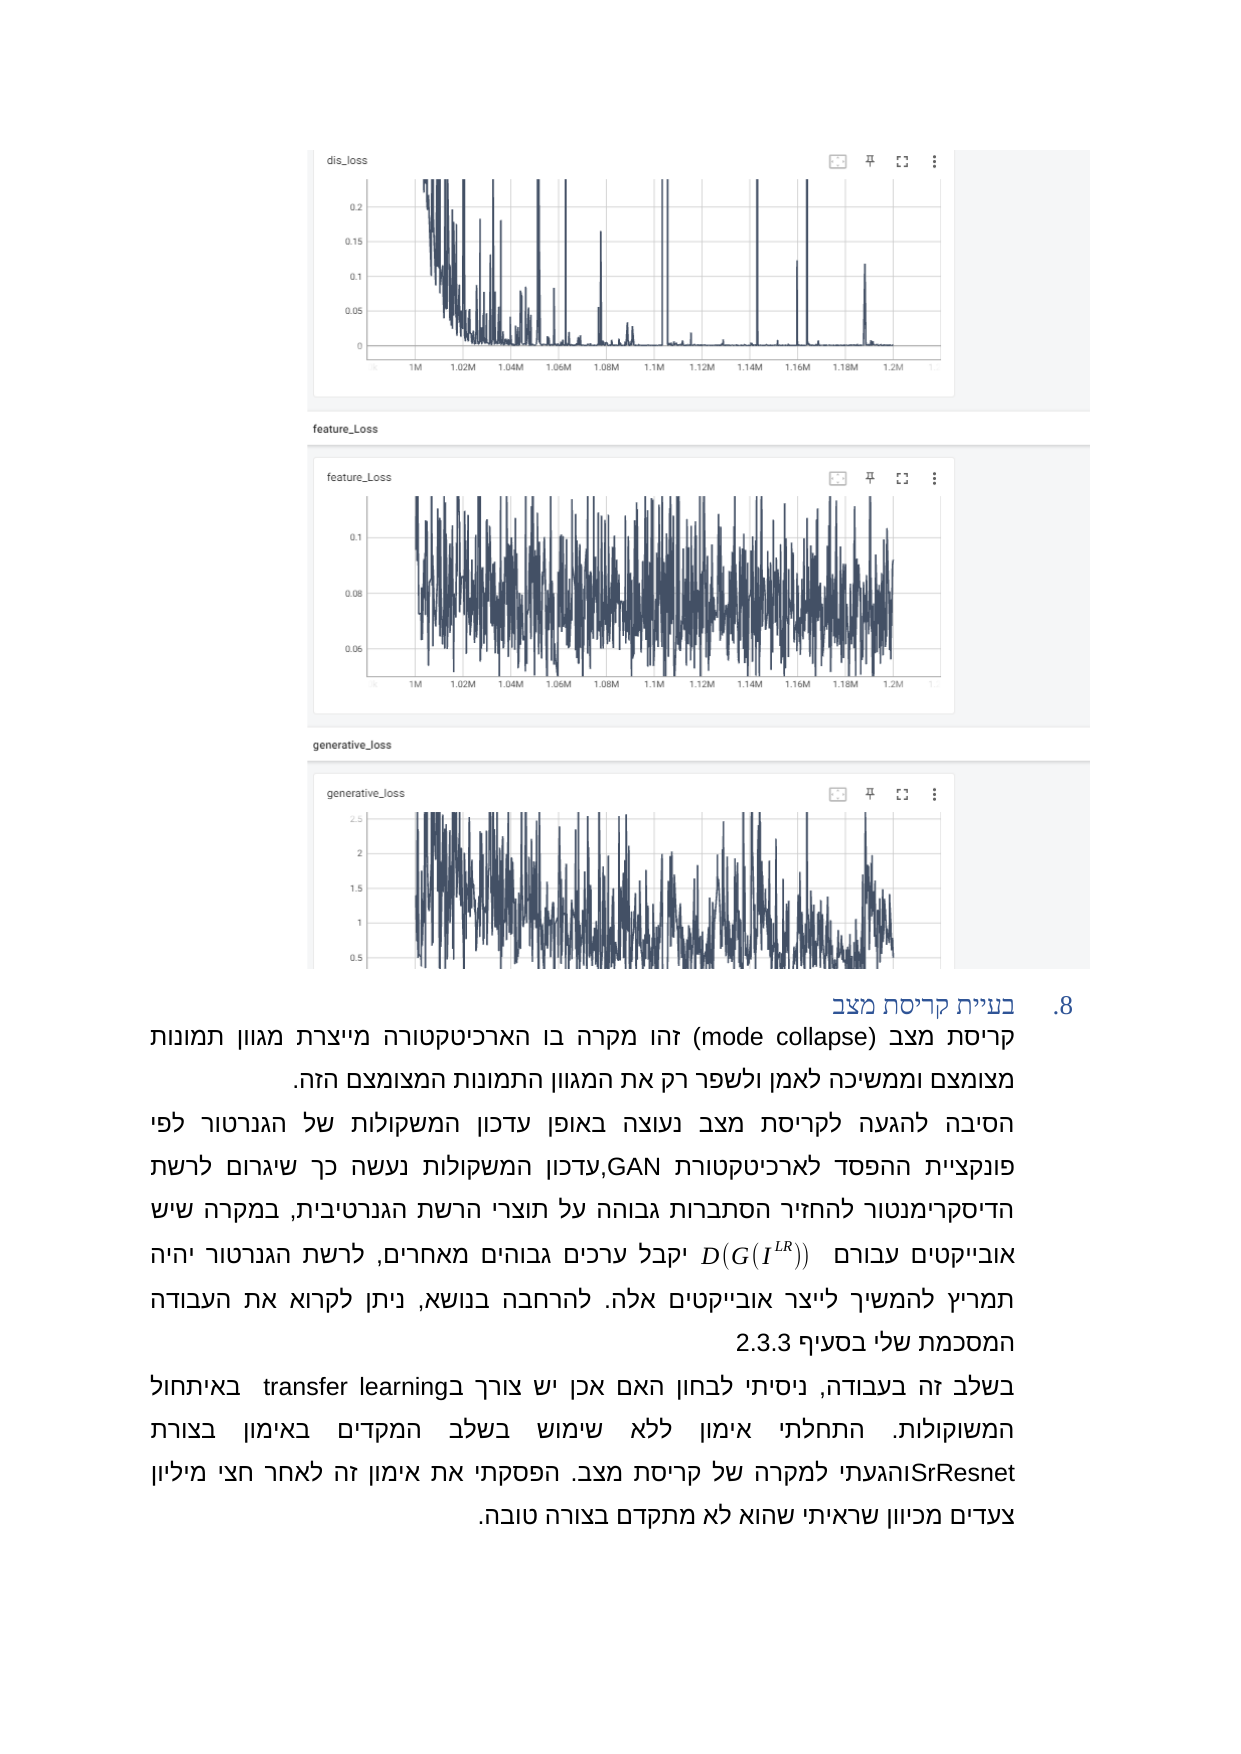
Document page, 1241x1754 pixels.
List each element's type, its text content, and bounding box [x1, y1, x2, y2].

subtitle בעיית קריסת מצב [150, 989, 1053, 1020]
picture [307, 150, 1090, 970]
list קריסת מצב (mode collapse) זהו מקרה בו הארכיטקטורה מייצרת מגוון תמונות מצומצם וממשיכה לאמן ולשפר רק את המגוון התמונות המצומצם הזה. [150, 1022, 1015, 1094]
